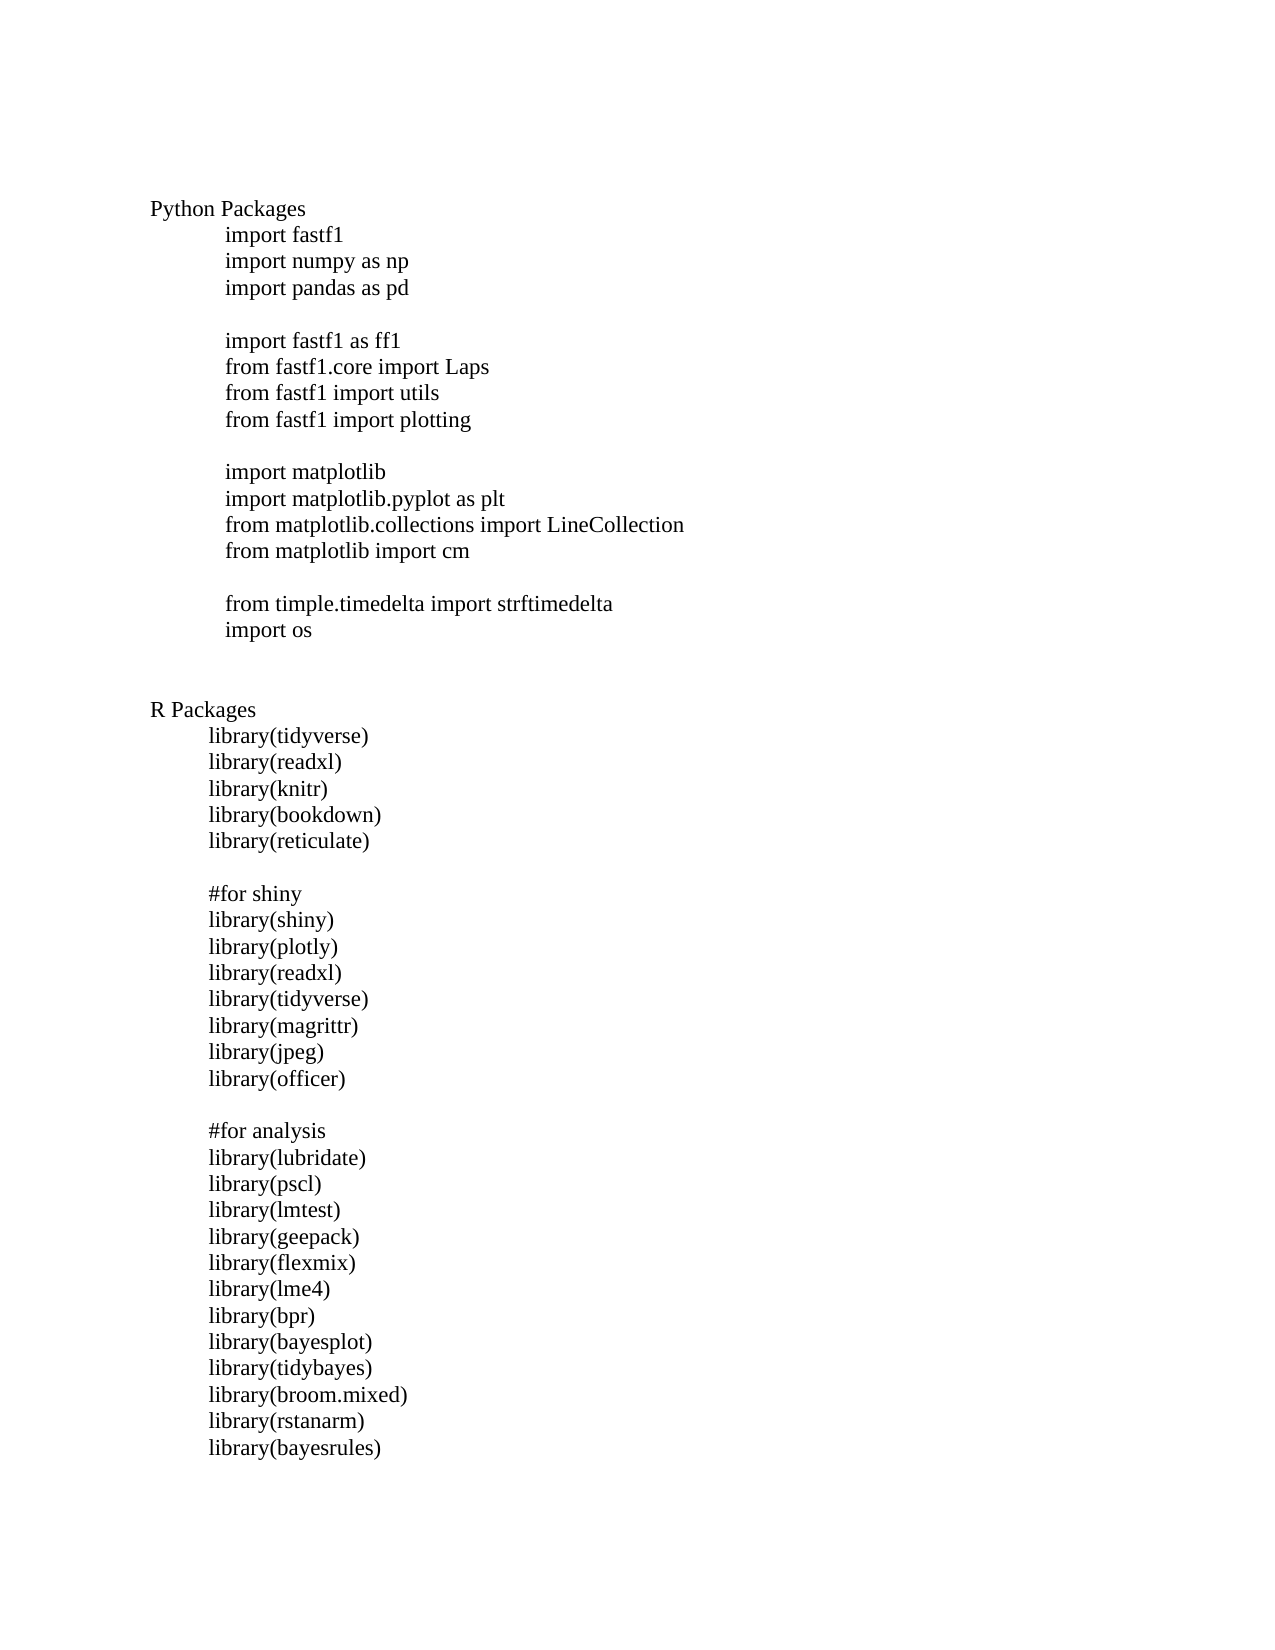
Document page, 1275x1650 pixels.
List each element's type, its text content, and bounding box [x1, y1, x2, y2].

text import os [225, 617, 1125, 643]
text library(shiny) [208, 906, 1125, 933]
text library(magrittr) [208, 1012, 1125, 1038]
text import fastf1 as ff1 [225, 327, 1125, 353]
text #for analysis [208, 1117, 1125, 1144]
text library(rstanarm) [208, 1407, 1125, 1433]
text library(readxl) [208, 959, 1125, 986]
text library(tidyverse) [208, 722, 1125, 748]
text library(plotly) [208, 933, 1125, 959]
text from matplotlib.collections import LineCollection [225, 511, 1125, 537]
text library(readxl) [208, 748, 1125, 775]
text library(lmtest) [208, 1196, 1125, 1223]
text import fastf1 [225, 221, 1125, 248]
text library(tidyverse) [208, 986, 1125, 1012]
text library(flexmix) [208, 1249, 1125, 1275]
text library(geepack) [208, 1223, 1125, 1249]
text import matplotlib [225, 458, 1125, 485]
text from timple.timedelta import strftimedelta [225, 590, 1125, 617]
text Python Packages [150, 195, 1125, 221]
text R Packages [150, 696, 1125, 722]
text library(reticulate) [208, 827, 1125, 854]
text from fastf1 import utils [225, 379, 1125, 406]
text from fastf1 import plotting [225, 406, 1125, 432]
text library(pscl) [208, 1170, 1125, 1196]
text library(bookdown) [208, 801, 1125, 827]
text library(lme4) [208, 1275, 1125, 1302]
text library(bayesplot) [208, 1328, 1125, 1354]
text library(officer) [208, 1064, 1125, 1091]
text library(jpeg) [208, 1038, 1125, 1064]
text import matplotlib.pyplot as plt [225, 485, 1125, 511]
text library(lubridate) [208, 1144, 1125, 1170]
text library(tidybayes) [208, 1354, 1125, 1381]
text from fastf1.core import Laps [225, 353, 1125, 379]
text library(bpr) [208, 1302, 1125, 1328]
text from matplotlib import cm [225, 537, 1125, 564]
text #for shiny [208, 880, 1125, 906]
text library(knitr) [208, 775, 1125, 801]
text import pandas as pd [225, 274, 1125, 300]
text import numpy as np [225, 248, 1125, 274]
text library(bayesrules) [208, 1433, 1125, 1460]
text library(broom.mixed) [208, 1381, 1125, 1407]
